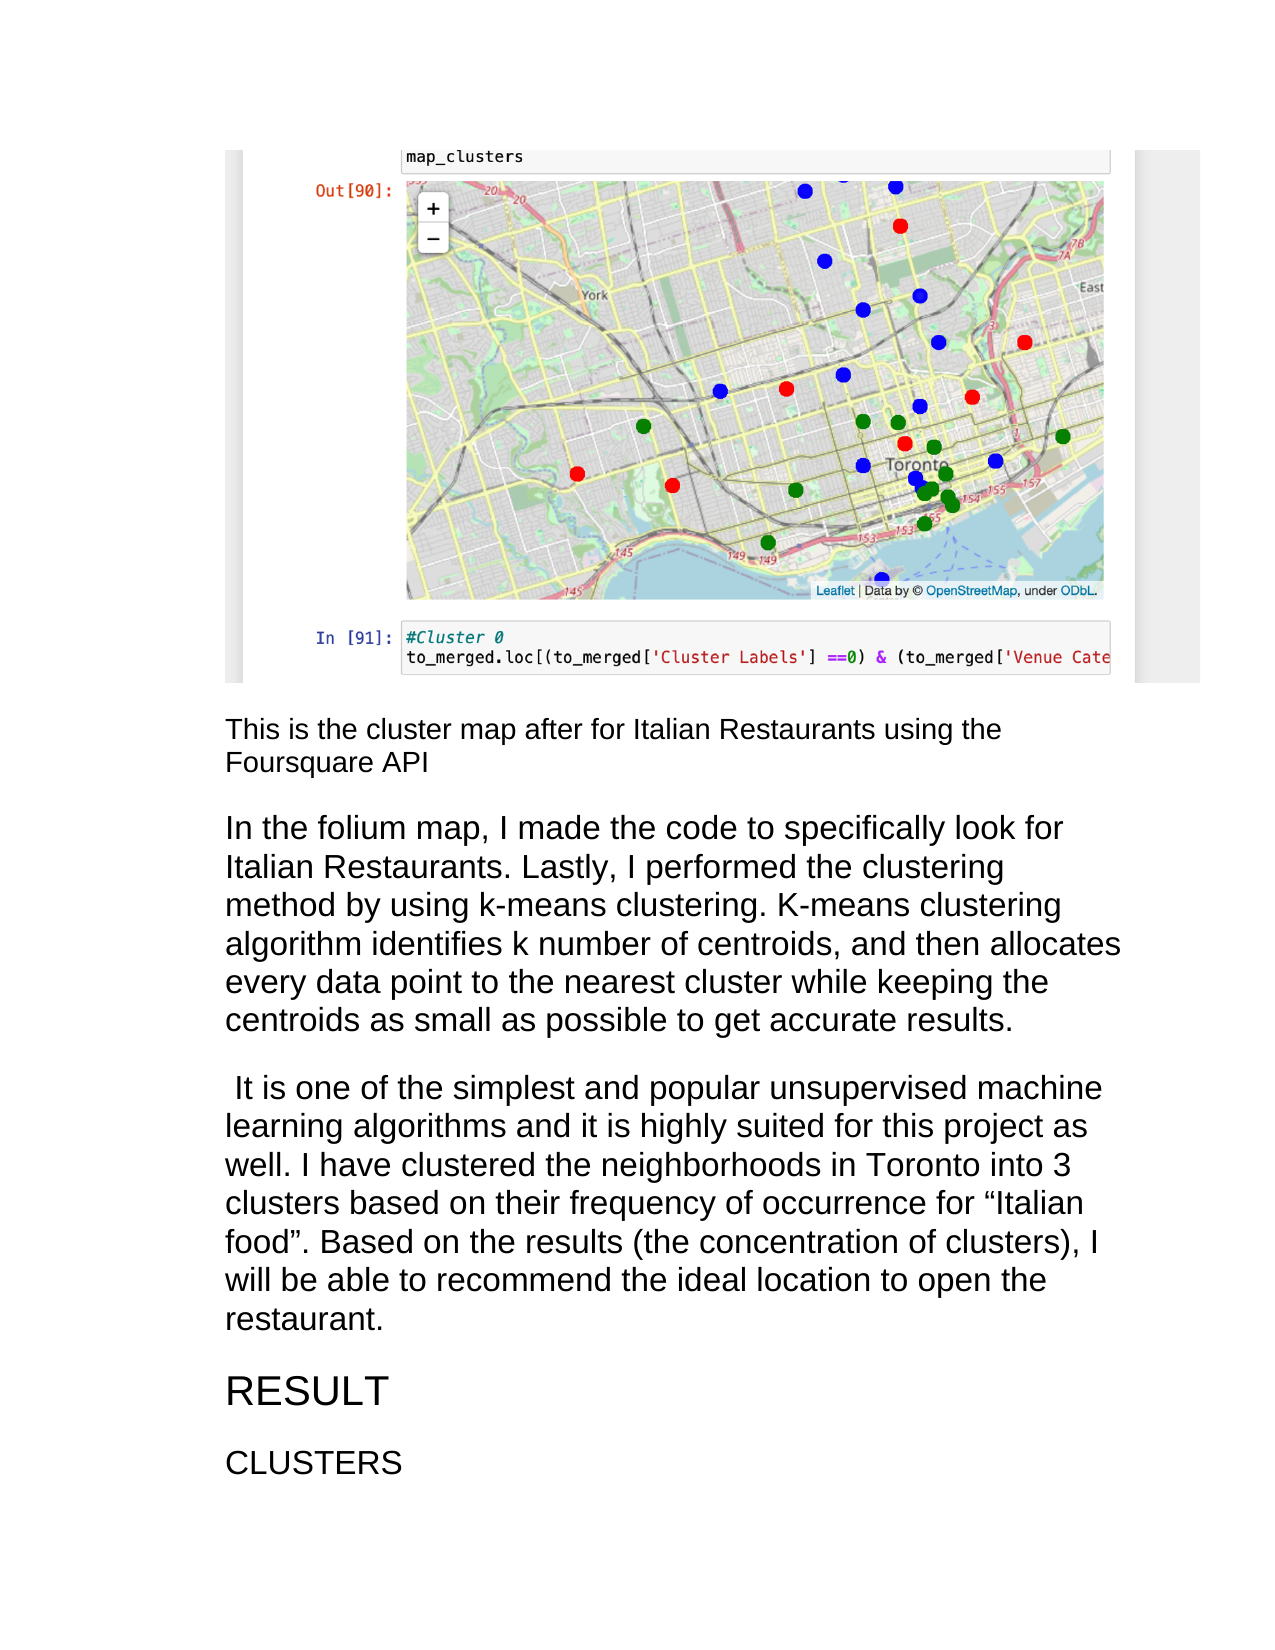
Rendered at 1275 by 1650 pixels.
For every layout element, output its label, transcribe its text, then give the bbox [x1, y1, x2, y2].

text It is one of the simplest and popular unsupervised machine learning algorithms and it is highly suited for this project as well. I have clustered the neighborhoods in Toronto into 3 clusters based on their frequency of occurrence for “Italian food”. Based on the results (the concentration of clusters), I will be able to recommend the ideal location to open the restaurant. [225, 1068, 1125, 1337]
text This is the cluster map after for Italian Restaurants using the Foursquare API [225, 712, 1125, 779]
picture [225, 150, 1200, 683]
text In the folium map, I made the code to specifically look for Italian Restaurants. Lastly, I performed the clustering method by using k-means clustering. K-means clustering algorithm identifies k number of centroids, and then allocates every data point to the nearest cluster while keeping the centroids as small as possible to get accurate results. [225, 808, 1125, 1039]
text CLUSTERS [225, 1443, 1125, 1482]
text RESULT [225, 1366, 1125, 1414]
